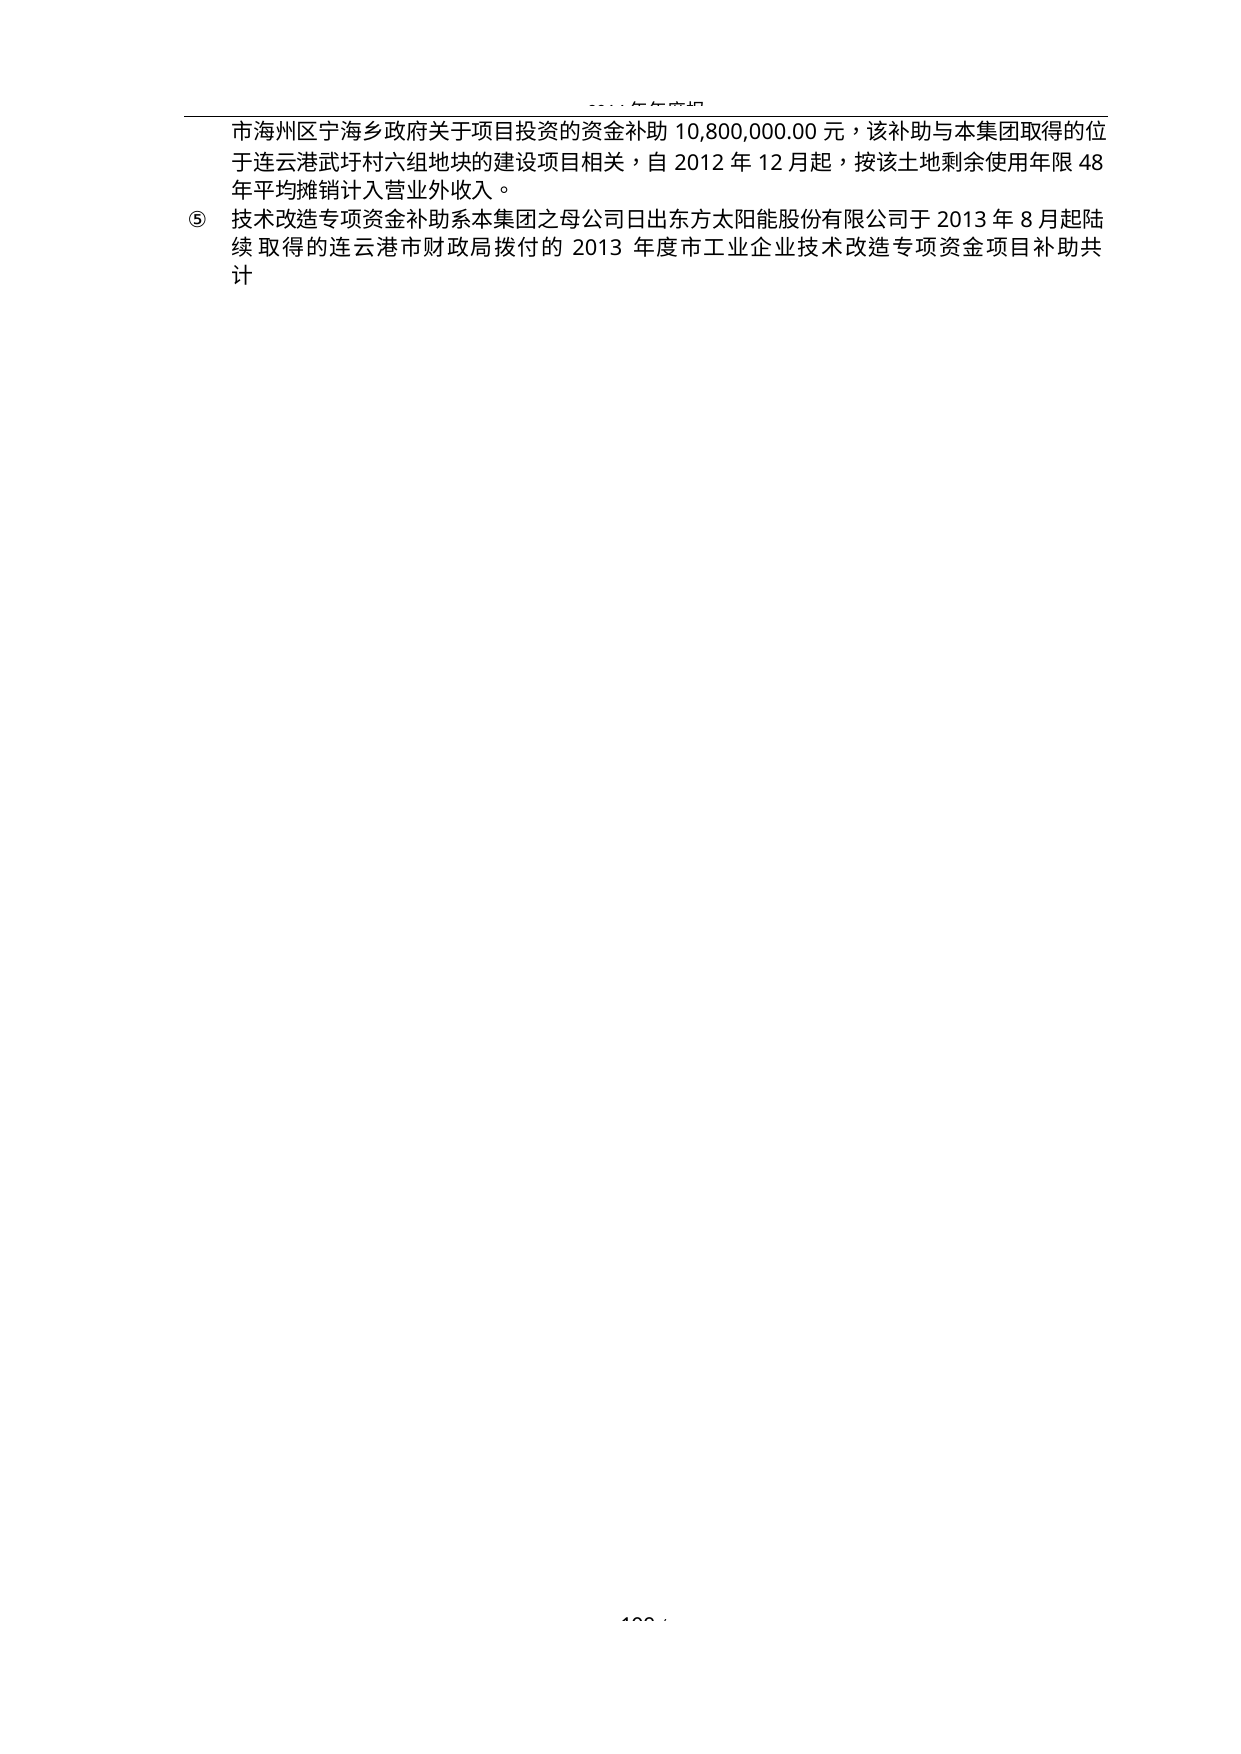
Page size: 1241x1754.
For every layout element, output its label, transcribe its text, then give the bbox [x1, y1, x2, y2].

text 于连云港武圩村六组地块的建设项目相关，自 2012 年 12 月起，按该土地剩余使用年限 48 年平均摊销计入营业外收入。 [231, 148, 1108, 204]
text ⑤ 技术改造专项资金补助系本集团之母公司日出东方太阳能股份有限公司于 2013 年 8 月起陆续 取得的连云港市财政局拨付的 2013 年度市工业企业技术改造专项资金项目补助共计 [187, 204, 1108, 289]
text 市海州区宁海乡政府关于项目投资的资金补助 10,800,000.00 元，该补助与本集团取得的位 [231, 117, 1112, 145]
